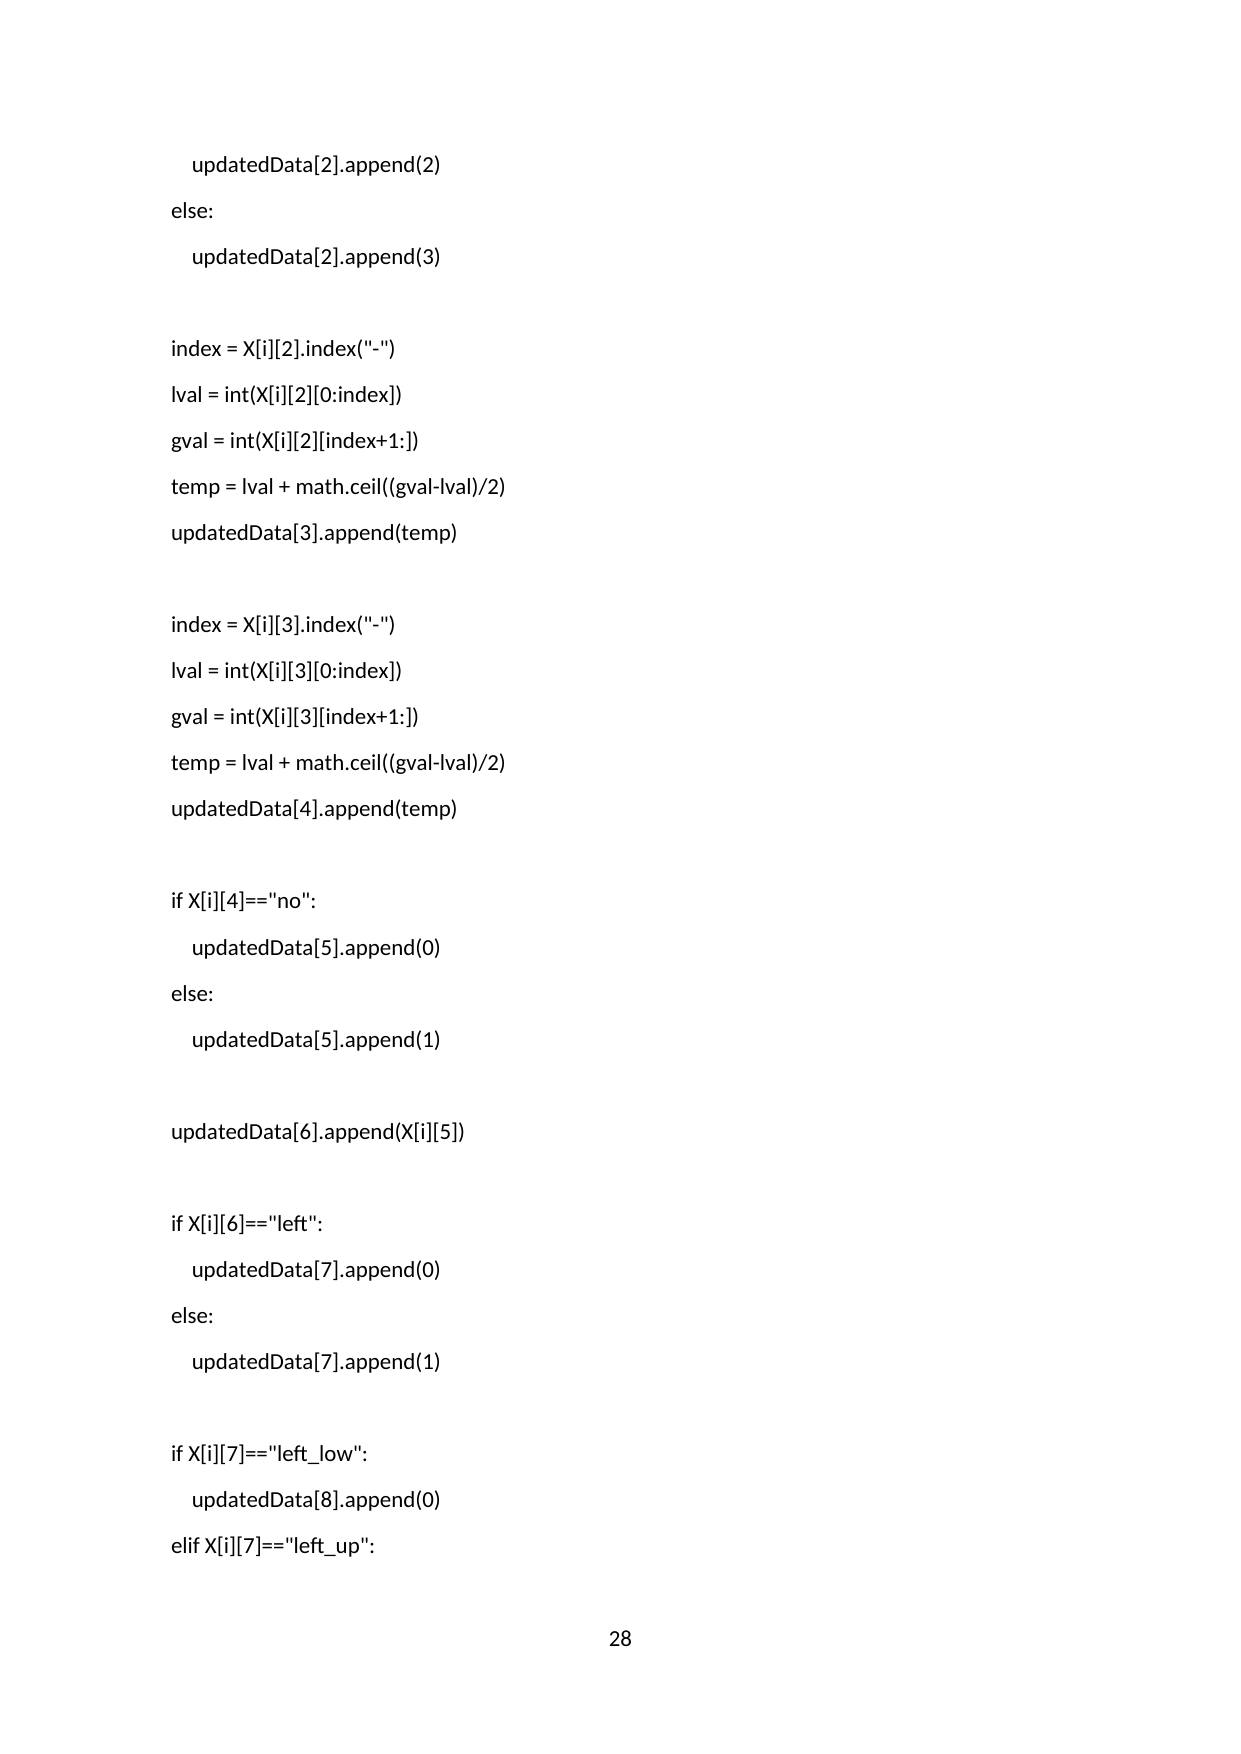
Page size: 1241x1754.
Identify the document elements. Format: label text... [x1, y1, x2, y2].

text lval = int(X[i][2][0:index]) [150, 380, 1090, 408]
text else: [150, 1301, 1090, 1329]
text updatedData[3].append(temp) [150, 518, 1090, 546]
text updatedData[7].append(0) [150, 1255, 1090, 1283]
text temp = lval + math.ceil((gval-lval)/2) [150, 472, 1090, 500]
text updatedData[4].append(temp) [150, 794, 1090, 823]
text updatedData[2].append(3) [150, 242, 1090, 270]
text else: [150, 196, 1090, 224]
text updatedData[8].append(0) [150, 1485, 1090, 1513]
text if X[i][4]=="no": [150, 887, 1090, 915]
text updatedData[7].append(1) [150, 1347, 1090, 1375]
text if X[i][7]=="left_low": [150, 1439, 1090, 1467]
text updatedData[6].append(X[i][5]) [150, 1117, 1090, 1145]
text else: [150, 979, 1090, 1007]
text temp = lval + math.ceil((gval-lval)/2) [150, 748, 1090, 777]
text updatedData[5].append(1) [150, 1025, 1090, 1053]
text elif X[i][7]=="left_up": [150, 1531, 1090, 1559]
text lval = int(X[i][3][0:index]) [150, 656, 1090, 684]
text gval = int(X[i][2][index+1:]) [150, 426, 1090, 454]
text updatedData[5].append(0) [150, 933, 1090, 961]
text index = X[i][3].index("-") [150, 610, 1090, 638]
text if X[i][6]=="left": [150, 1209, 1090, 1237]
text updatedData[2].append(2) [150, 150, 1090, 178]
text gval = int(X[i][3][index+1:]) [150, 702, 1090, 731]
text index = X[i][2].index("-") [150, 334, 1090, 362]
